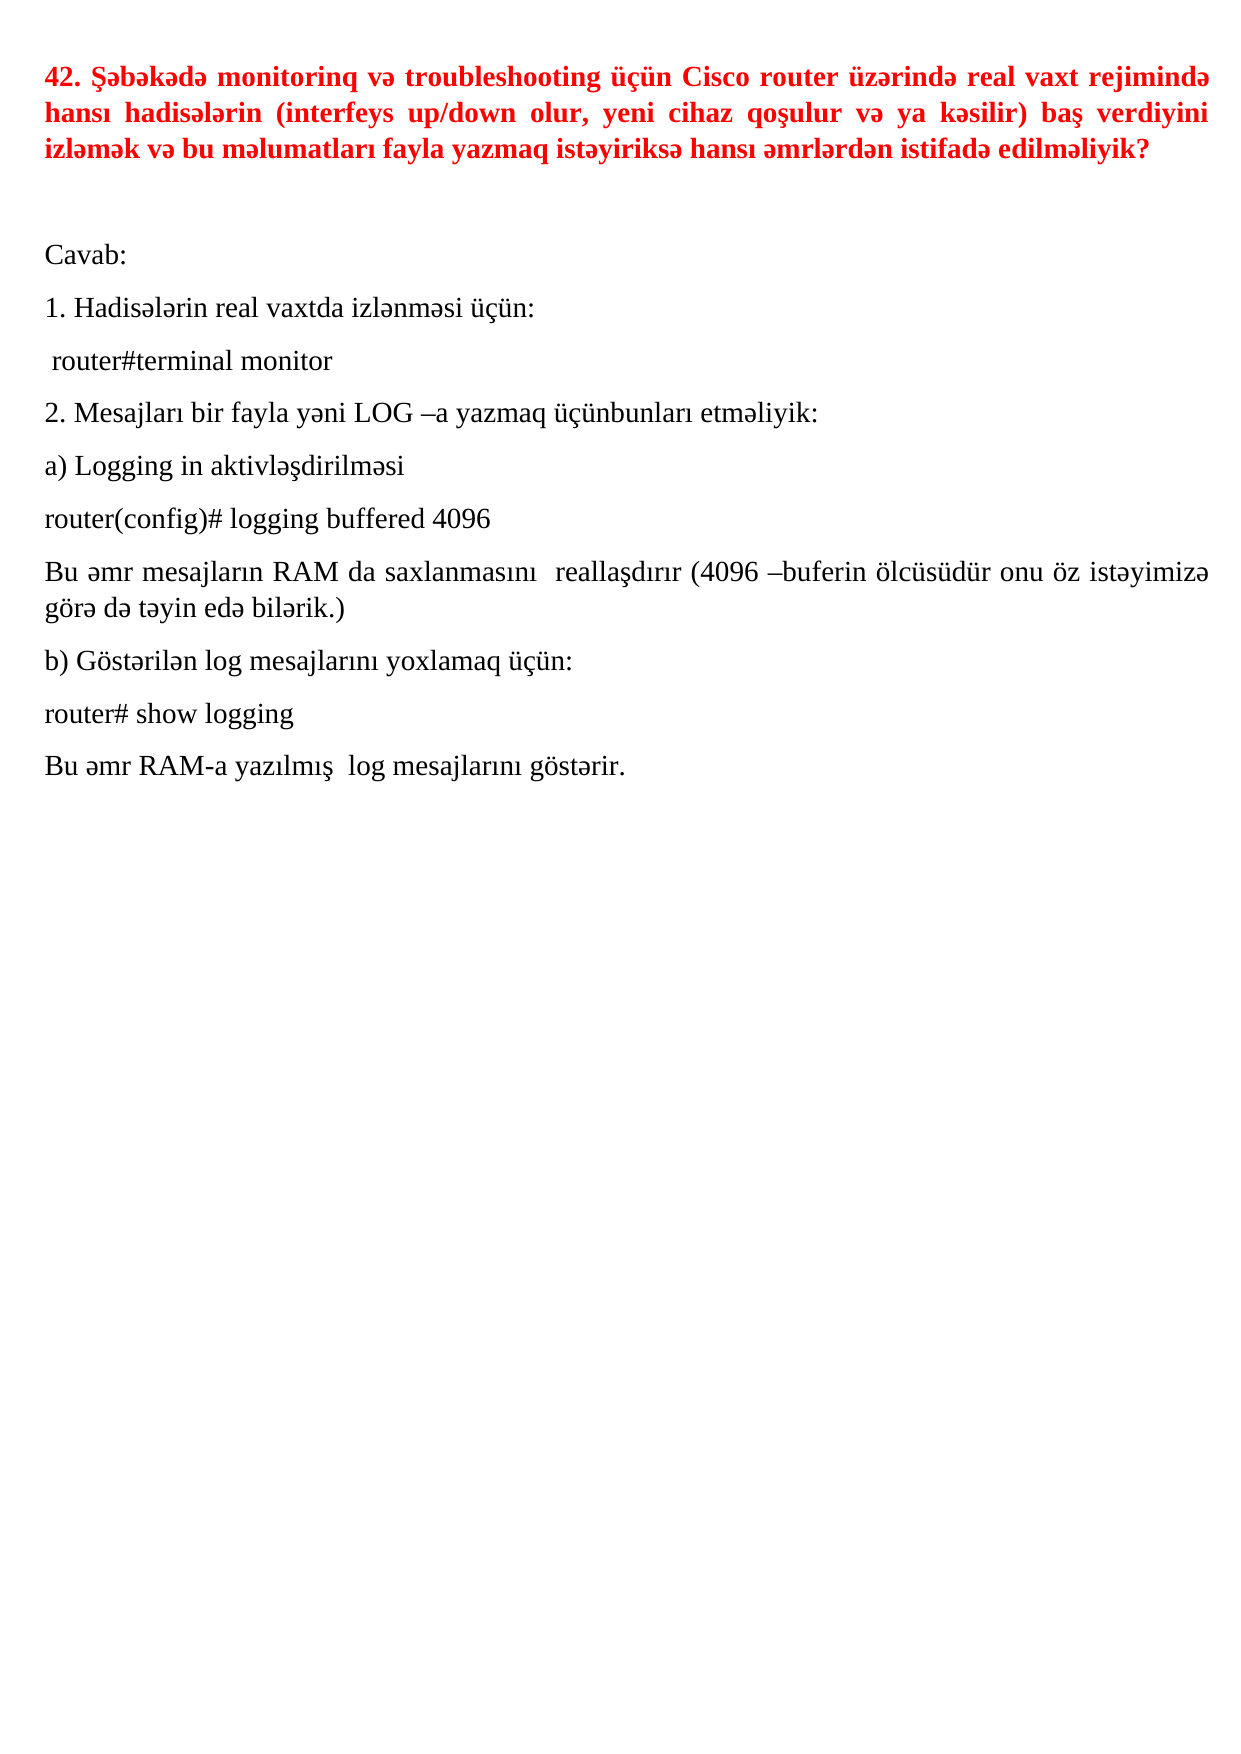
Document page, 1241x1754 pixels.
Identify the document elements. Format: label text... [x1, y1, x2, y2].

text Cavab: [44, 237, 1211, 271]
text 2. Mesajları bir fayla yəni LOG –a yazmaq üçünbunları etməliyik: [44, 396, 1211, 429]
text 1. Hadisələrin real vaxtda izlənməsi üçün: [44, 290, 1211, 323]
text Bu əmr RAM-a yazılmış log mesajlarını göstərir. [44, 748, 1211, 782]
text Bu əmr mesajların RAM da saxlanmasını reallaşdırır (4096 –buferin ölcüsüdür onu öz istəyimizə görə də təyin edə bilərik.) [44, 554, 1211, 624]
text router(config)# logging buffered 4096 [44, 501, 1211, 535]
text a) Logging in aktivləşdirilməsi [44, 448, 1211, 482]
text 42. Şəbəkədə monitorinq və troubleshooting üçün Cisco router üzərində real vaxt rejimində hansı hadisələrin (interfeys up/down olur, yeni cihaz qoşulur və ya kəsilir) baş verdiyini izləmək və bu məlumatları fayla yazmaq istəyiriksə hansı əmrlərdən istifadə edilməliyik? [44, 59, 1211, 165]
text router# show logging [44, 696, 1211, 729]
text router#terminal monitor [44, 343, 1211, 376]
text b) Göstərilən log mesajlarını yoxlamaq üçün: [44, 643, 1211, 676]
